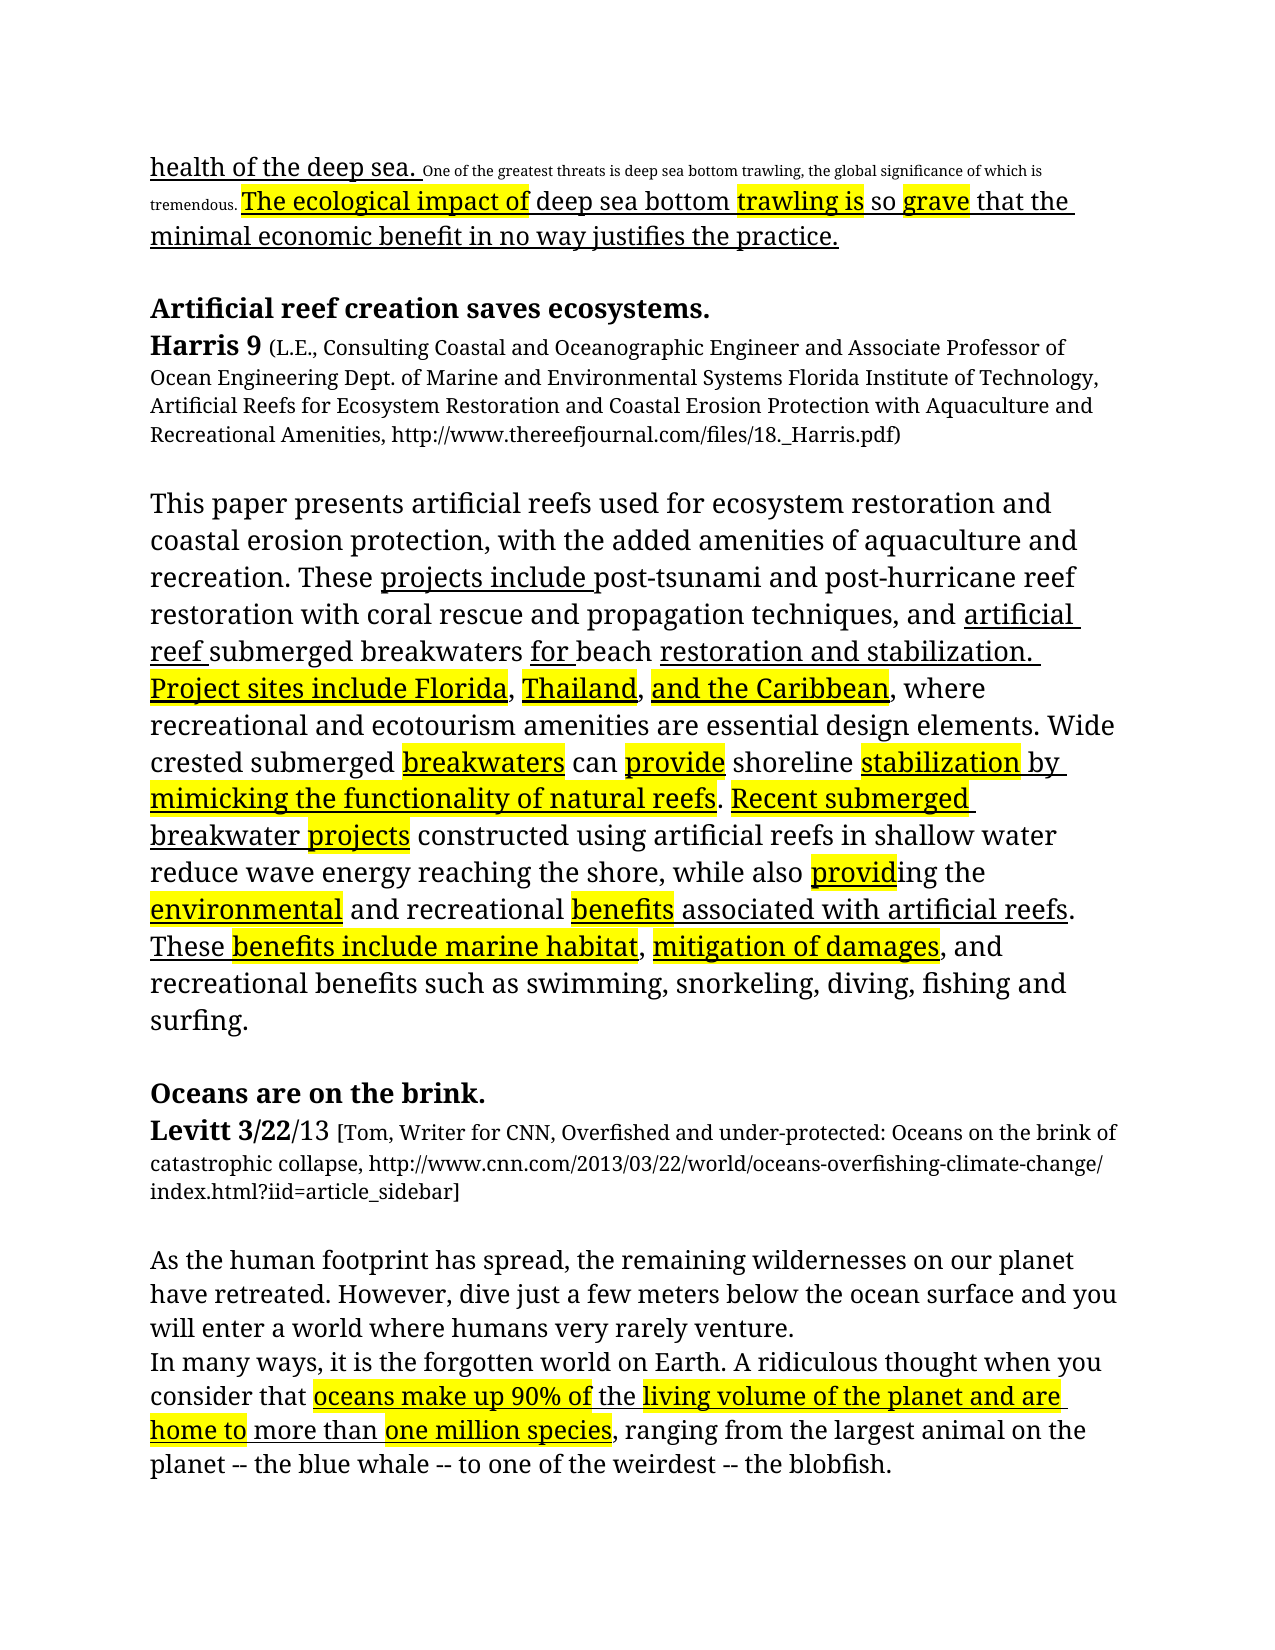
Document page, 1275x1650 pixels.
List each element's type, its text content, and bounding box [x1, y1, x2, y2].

text This paper presents artificial reefs used for ecosystem restoration and coastal erosion protection, with the added amenities of aquaculture and recreation. These projects include post-tsunami and post-hurricane reef restoration with coral rescue and propagation techniques, and artificial reef submerged breakwaters for beach restoration and stabilization. Project sites include Florida, Thailand, and the Caribbean, where recreational and ecotourism amenities are essential design elements. Wide crested submerged breakwaters can provide shoreline stabilization by mimicking the functionality of natural reefs. Recent submerged breakwater projects constructed using artificial reefs in shallow water reduce wave energy reaching the shore, while also providing the environmental and recreational benefits associated with artificial reefs. These benefits include marine habitat, mitigation of damages, and recreational benefits such as swimming, snorkeling, diving, fishing and surfing. [150, 485, 1125, 1038]
text Artificial reef creation saves ecosystems. [150, 289, 1125, 326]
text In many ways, it is the forgotten world on Earth. A ridiculous thought when you consider that oceans make up 90% of the living volume of the planet and are home to more than one million species, ranging from the largest animal on the planet -- the blue whale -- to one of the weirdest -- the blobfish. [150, 1345, 1125, 1481]
text Harris 9 (L.E., Consulting Coastal and Oceanographic Engineer and Associate Professor of Ocean Engineering Dept. of Marine and Environmental Systems Florida Institute of Technology, Artificial Reefs for Ecosystem Restoration and Coastal Erosion Protection with Aquaculture and Recreational Amenities, http://www.thereefjournal.com/files/18._Harris.pdf) [150, 326, 1125, 448]
text Oceans are on the brink. [150, 1075, 1125, 1112]
text Levitt 3/22/13 [Tom, Writer for CNN, Overfished and under-protected: Oceans on the brink of catastrophic collapse, http://www.cnn.com/2013/03/22/world/oceans-overfishing-climate-change/index.html?iid=article_sidebar] [150, 1112, 1125, 1206]
text As the human footprint has spread, the remaining wildernesses on our planet have retreated. However, dive just a few meters below the ocean surface and you will enter a world where humans very rarely venture. [150, 1242, 1125, 1345]
